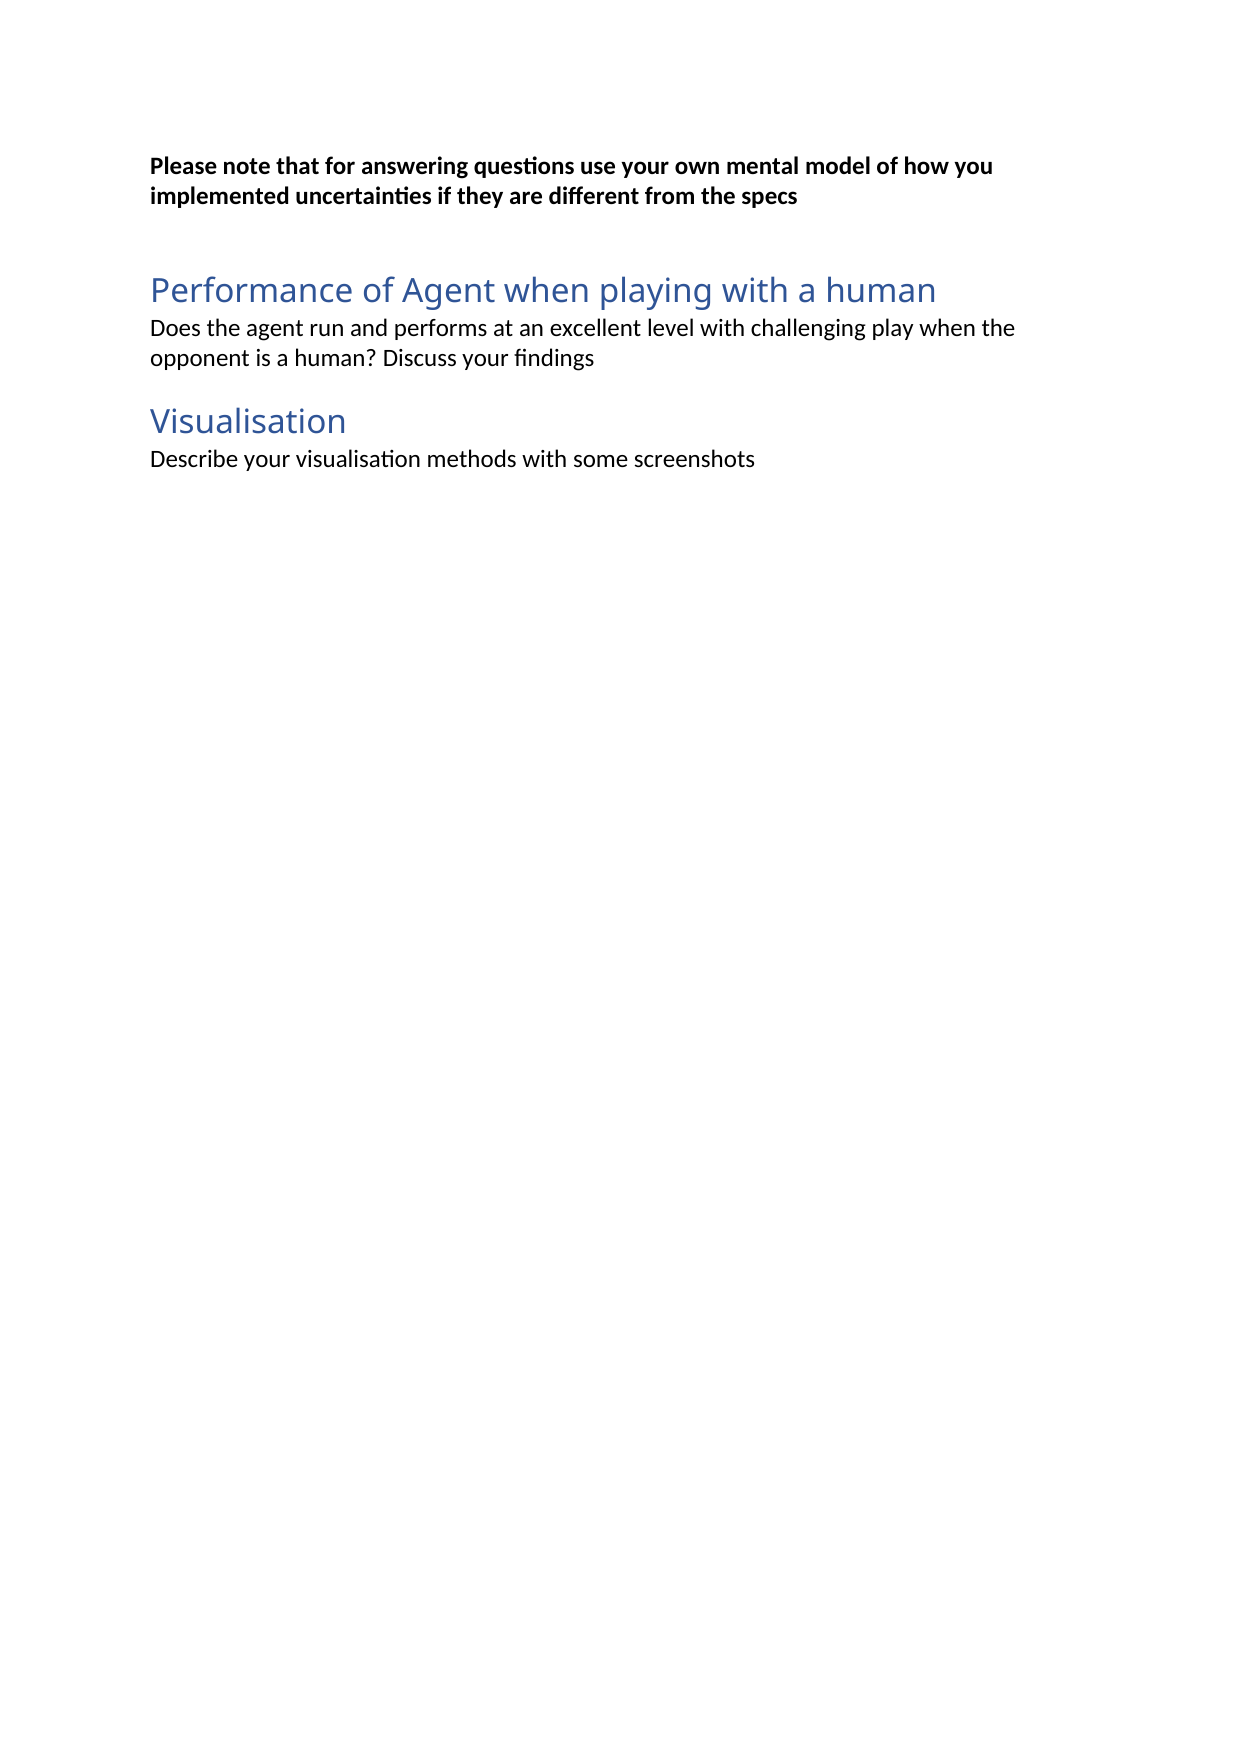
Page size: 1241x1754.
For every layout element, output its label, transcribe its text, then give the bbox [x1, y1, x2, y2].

subtitle Performance of Agent when playing with a human [150, 267, 1090, 312]
subtitle Visualisation [150, 398, 1090, 443]
text Describe your visualisation methods with some screenshots [150, 443, 1090, 474]
text Does the agent run and performs at an excellent level with challenging play when the opponent is a human? Discuss your findings [150, 312, 1090, 373]
text Please note that for answering questions use your own mental model of how you implemented uncertainties if they are different from the specs [150, 150, 1090, 211]
